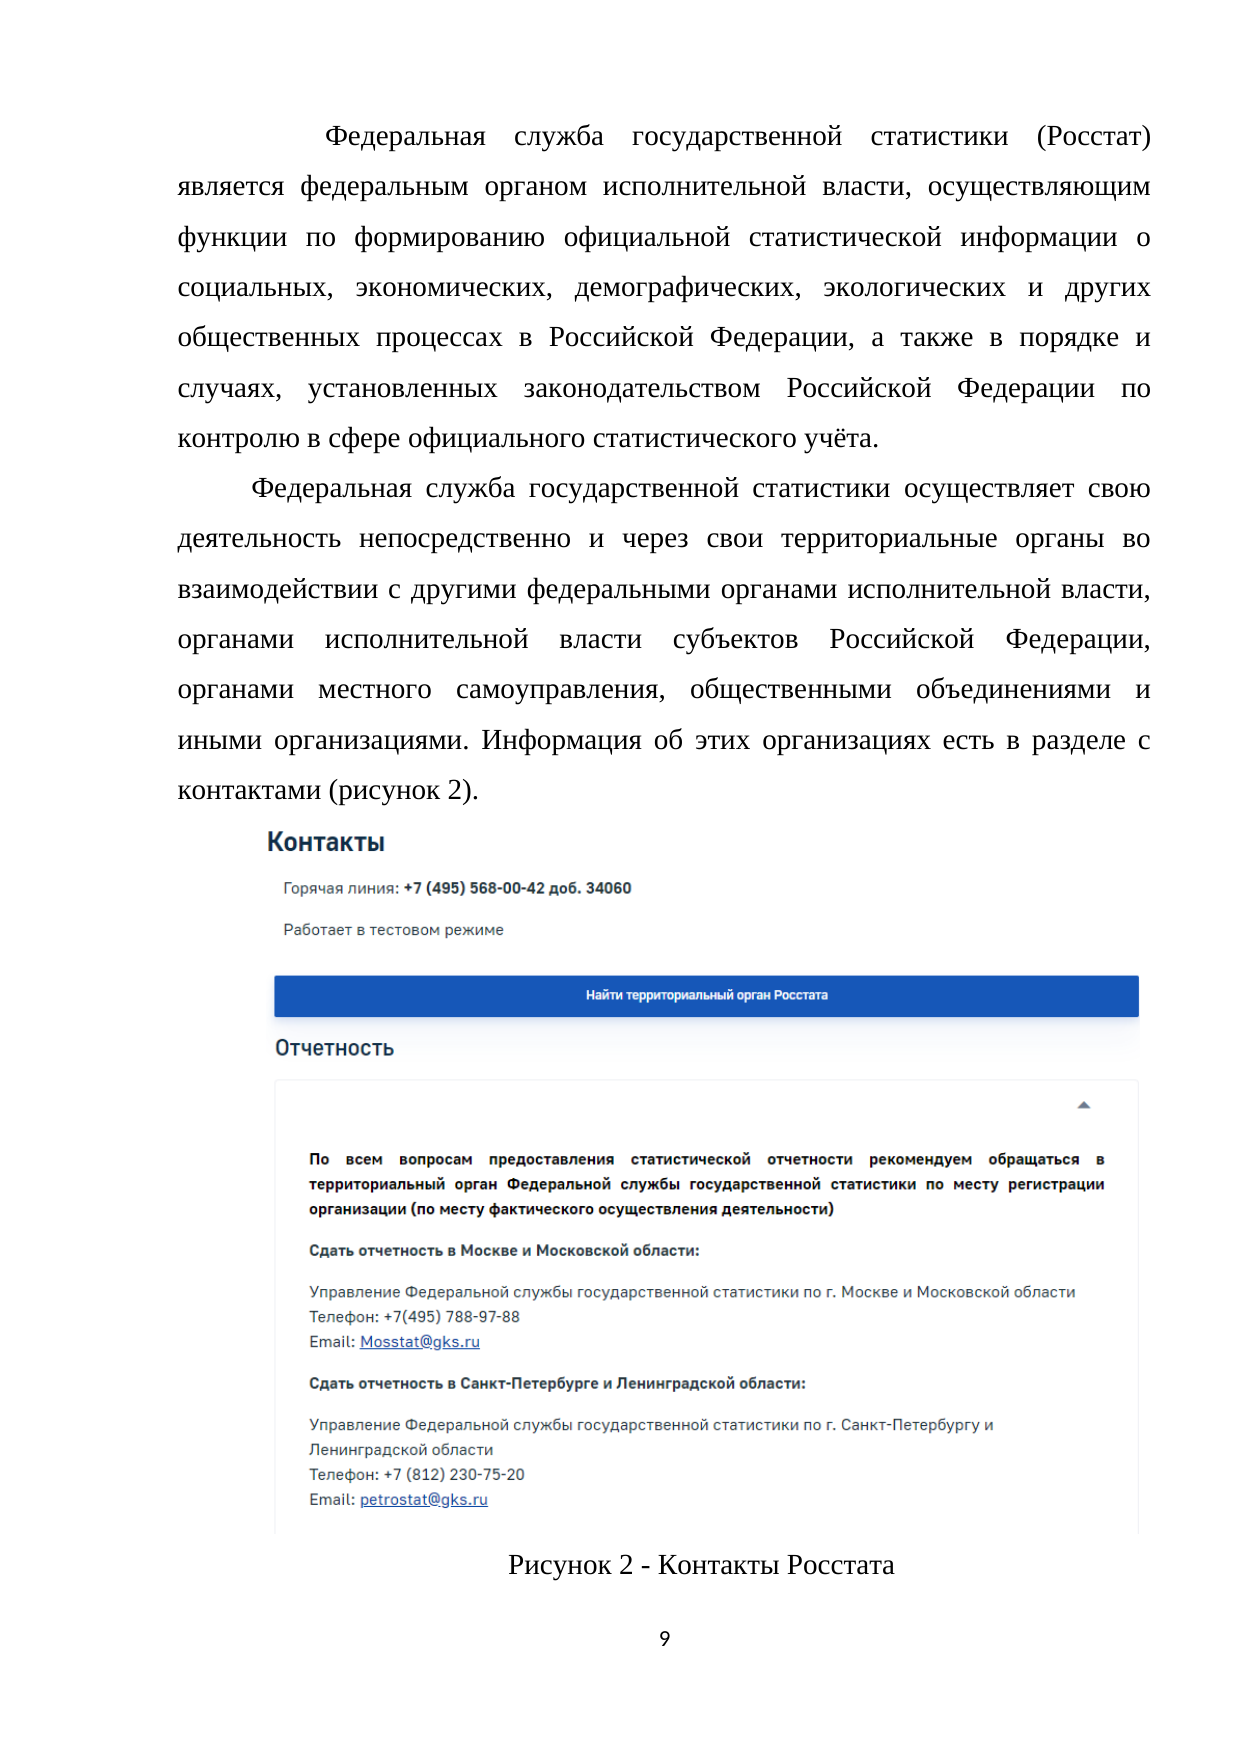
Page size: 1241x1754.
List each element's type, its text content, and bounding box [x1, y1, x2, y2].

text Федеральная служба государственной статистики (Росстат) является федеральным органом исполнительной власти, осуществляющим функции по формированию официальной статистической информации о социальных, экономических, демографических, экологических и других общественных процессах в Российской Федерации, а также в порядке и случаях, установленных законодательством Российской Федерации по контролю в сфере официального статистического учёта. [177, 118, 1152, 453]
text Федеральная служба государственной статистики осуществляет свою деятельность непосредственно и через свои территориальные органы во взаимодействии с другими федеральными органами исполнительной власти, органами исполнительной власти субъектов Российской Федерации, органами местного самоуправления, общественными объединениями и иными организациями. Информация об этих организациях есть в разделе с контактами (рисунок 2). [177, 470, 1152, 806]
text Рисунок 2 - Контакты Росстата [177, 1547, 1152, 1581]
picture [262, 822, 1140, 1534]
